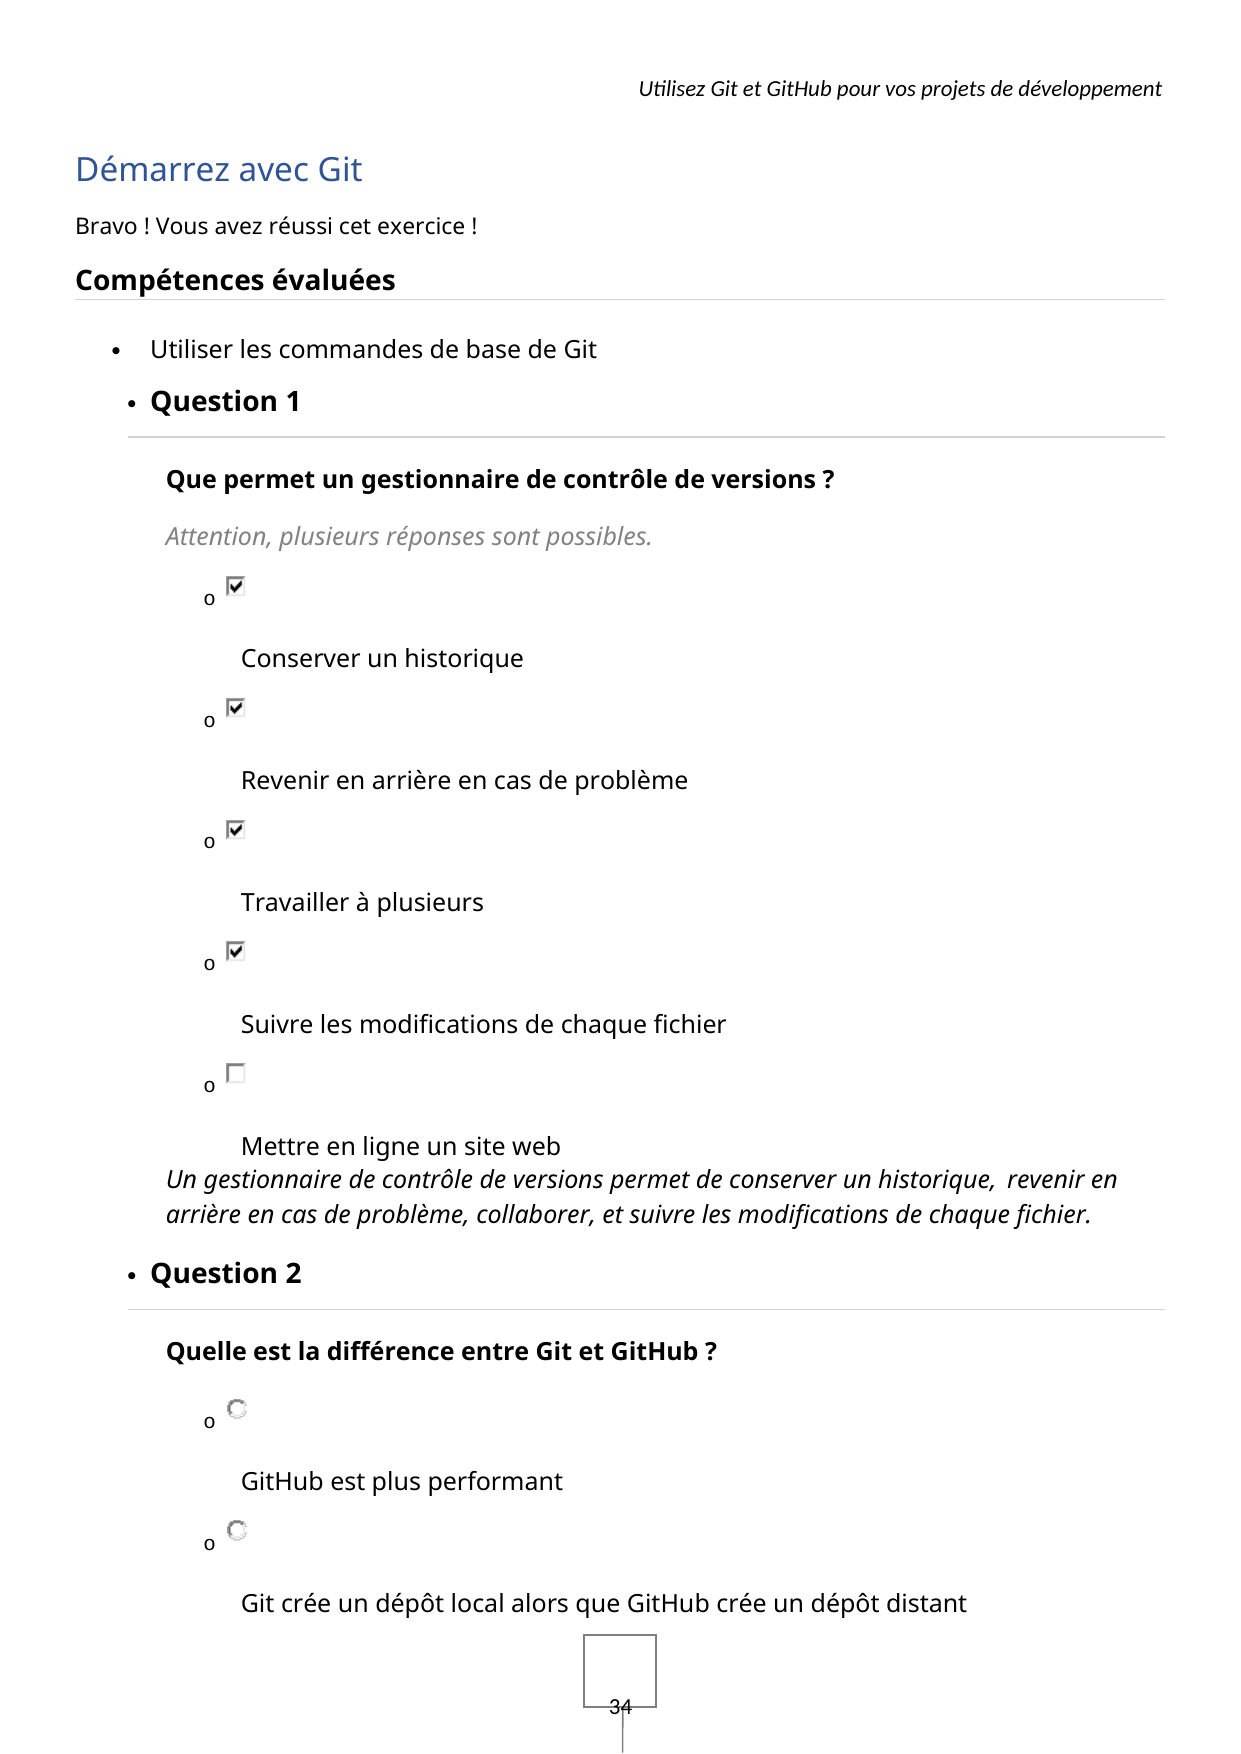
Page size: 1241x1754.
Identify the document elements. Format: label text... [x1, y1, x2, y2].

text Revenir en arrière en cas de problème [241, 762, 1165, 797]
subtitle Compétences évaluées [75, 260, 1165, 299]
subtitle Question 2 [128, 1254, 1165, 1309]
text Attention, plusieurs réponses sont possibles. [166, 519, 1165, 553]
subtitle Question 1 [128, 381, 1165, 436]
text Bravo ! Vous avez réussi cet exercice ! [75, 210, 1165, 241]
text GitHub est plus performant [241, 1463, 1165, 1497]
list Utiliser les commandes de base de Git [112, 332, 1165, 366]
text Quelle est la différence entre Git et GitHub ? [166, 1334, 1165, 1368]
text Un gestionnaire de contrôle de versions permet de conserver un historique, revenir en arrière en cas de problème, collaborer, et suivre les modifications de chaque fichier. [166, 1162, 1165, 1230]
text Travailler à plusieurs [241, 884, 1165, 918]
subtitle Démarrez avec Git [75, 145, 1165, 191]
text Suivre les modifications de chaque fichier [241, 1006, 1165, 1040]
text Conserver un historique [241, 641, 1165, 675]
text Git crée un dépôt local alors que GitHub crée un dépôt distant [241, 1585, 1165, 1619]
text Que permet un gestionnaire de contrôle de versions ? [166, 461, 1165, 495]
text Mettre en ligne un site web [241, 1128, 1165, 1162]
